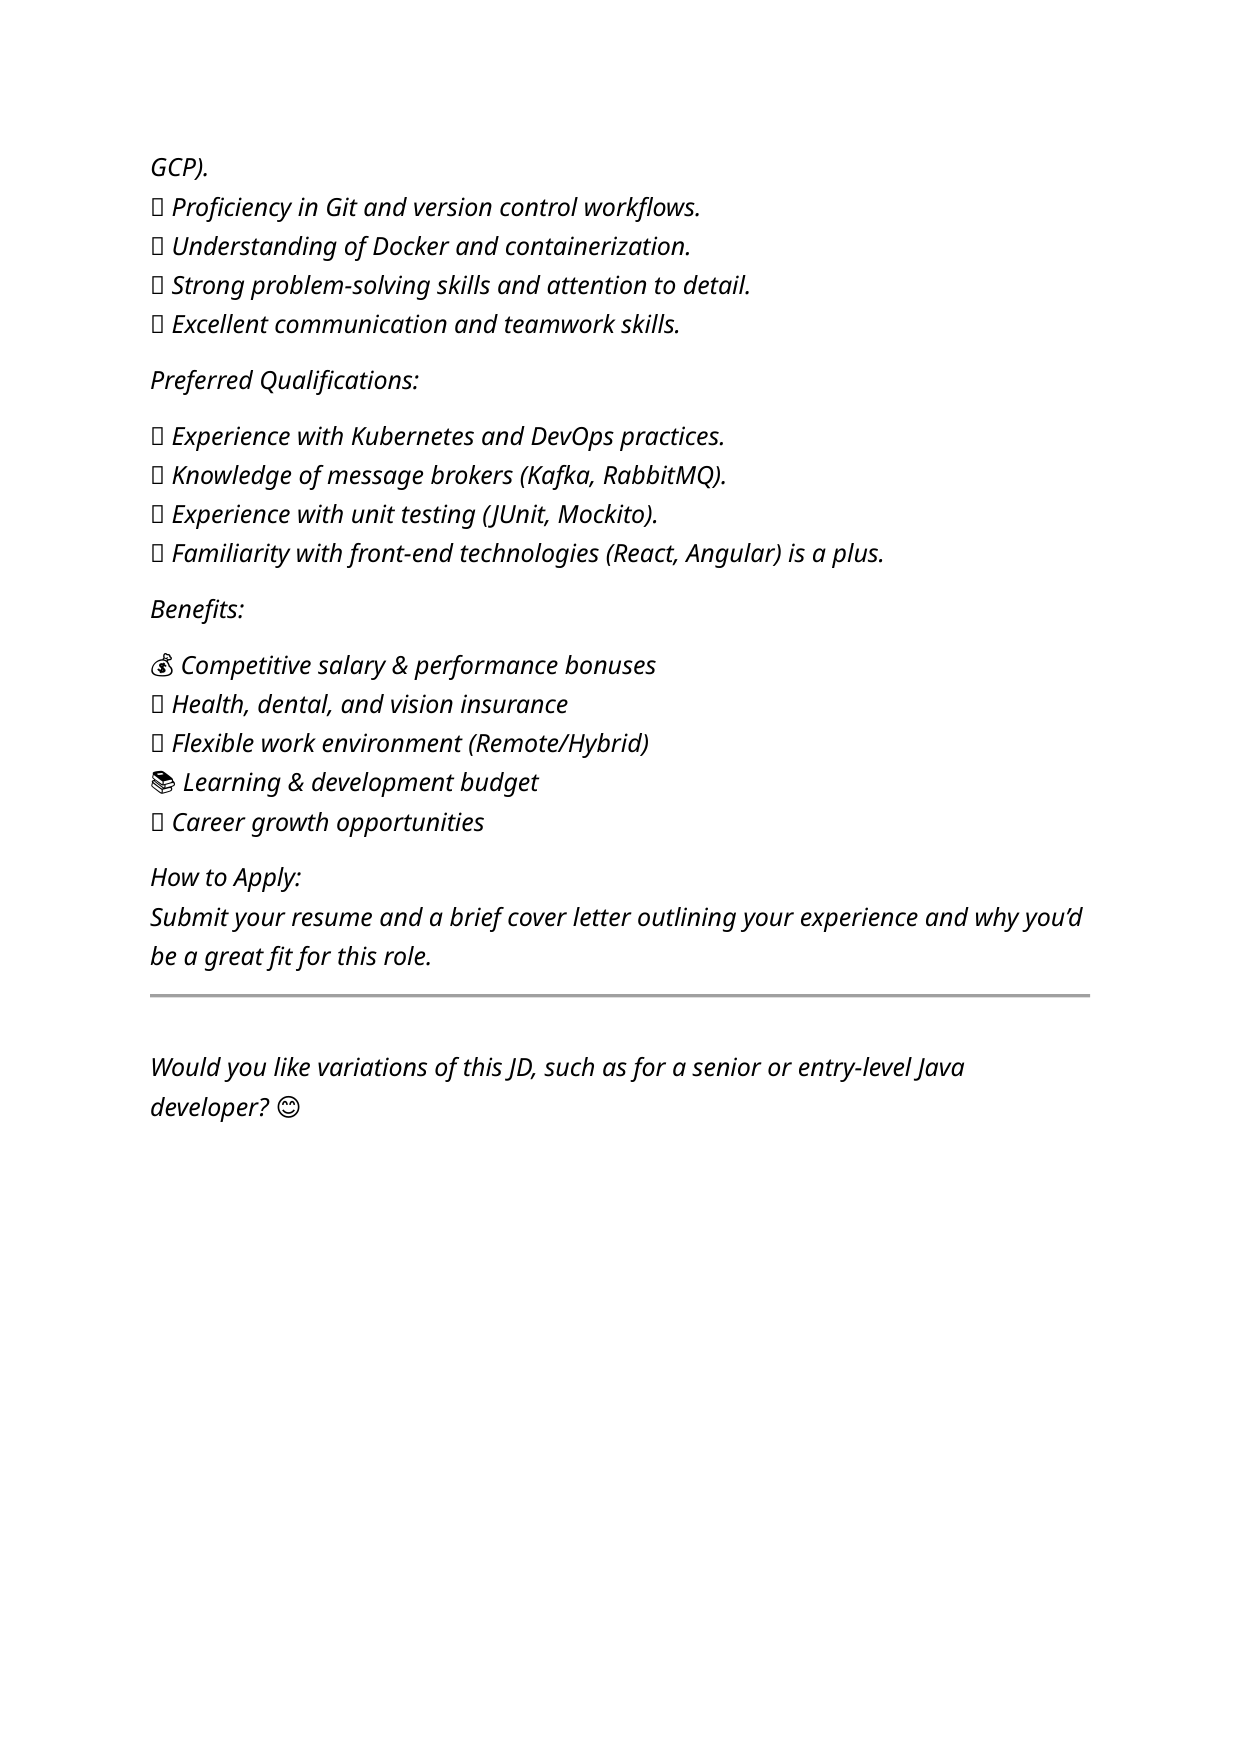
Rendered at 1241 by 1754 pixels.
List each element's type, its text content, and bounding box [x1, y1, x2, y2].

text How to Apply: Submit your resume and a brief cover letter outlining your experience and why you’d be a great fit for this role. [150, 860, 1090, 972]
text 💰 Competitive salary & performance bonuses 🏥 Health, dental, and vision insurance 🏡 Flexible work environment (Remote/Hybrid) 📚 Learning & development budget 🚀 Career growth opportunities [150, 647, 1090, 838]
text Would you like variations of this JD, such as for a senior or entry-level Java developer? 😊 [150, 1050, 1090, 1123]
text Preferred Qualifications: [150, 362, 1090, 397]
text Benefits: [150, 592, 1090, 626]
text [150, 150, 1090, 341]
text ➕ Experience with Kubernetes and DevOps practices. ➕ Knowledge of message brokers (Kafka, RabbitMQ). ➕ Experience with unit testing (JUnit, Mockito). ➕ Familiarity with front-end technologies (React, Angular) is a plus. [150, 418, 1090, 570]
